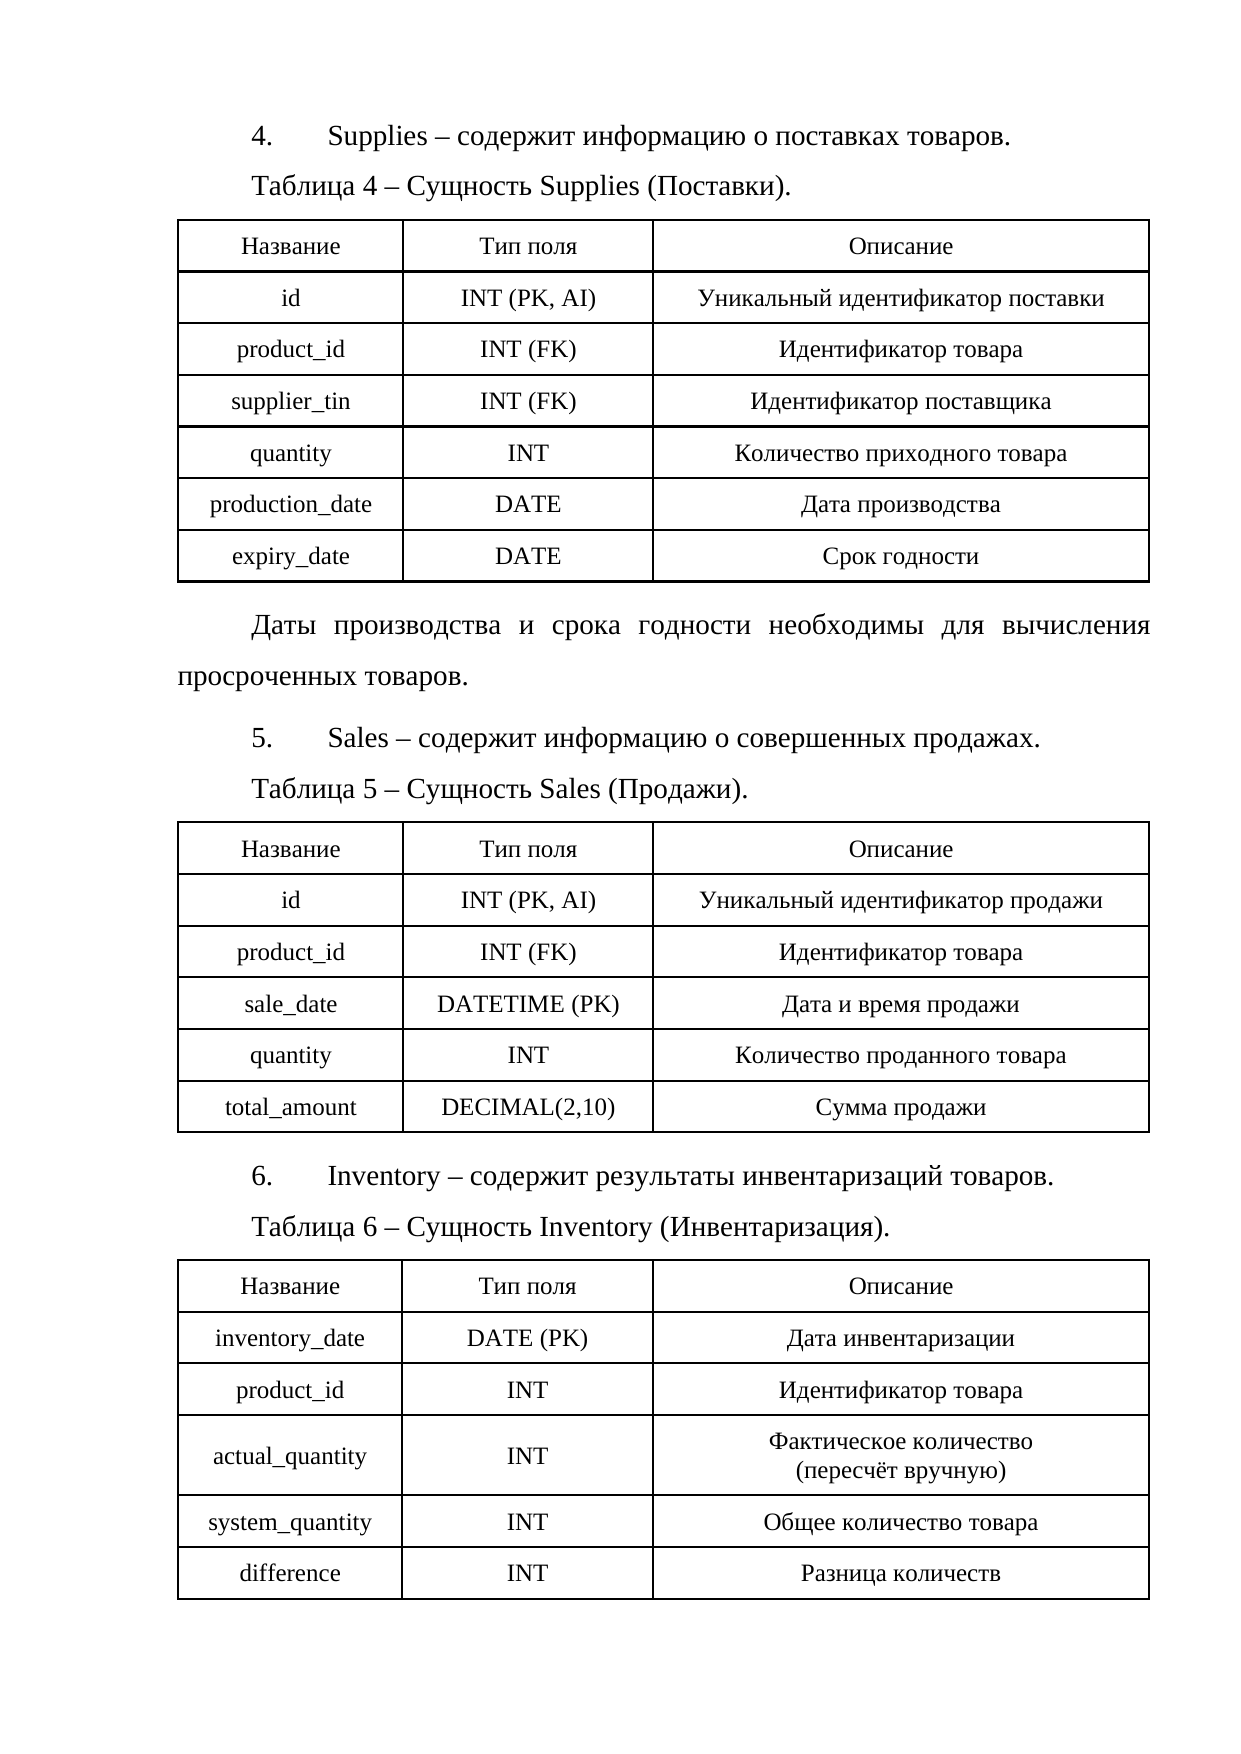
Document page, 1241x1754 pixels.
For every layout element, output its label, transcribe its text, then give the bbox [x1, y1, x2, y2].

table_header Название [179, 823, 402, 873]
table_cell supplier_tin [179, 376, 402, 425]
table_cell DATETIME (PK) [404, 978, 652, 1028]
table_cell expiry_date [179, 531, 402, 580]
table_cell Фактическое количество (пересчёт вручную) [654, 1416, 1148, 1494]
table_cell INT [404, 1030, 652, 1079]
table_cell Дата и время продажи [654, 978, 1148, 1028]
table_cell INT [403, 1496, 652, 1546]
table_cell INT [403, 1548, 652, 1598]
table_cell system_quantity [179, 1496, 401, 1546]
table_header Описание [654, 221, 1148, 270]
table_cell INT [403, 1364, 652, 1414]
table_header Описание [654, 1261, 1148, 1311]
table_cell Идентификатор товара [654, 1364, 1148, 1414]
table_cell INT (PK, AI) [404, 273, 652, 322]
list Inventory – содержит результаты инвентаризаций товаров. [177, 1158, 1152, 1192]
list Sales – содержит информацию о совершенных продажах. [177, 721, 1152, 754]
table_cell Сумма продажи [654, 1082, 1148, 1131]
table_cell Количество проданного товара [654, 1030, 1148, 1079]
table_cell production_date [179, 479, 402, 529]
table_cell Идентификатор товара [654, 927, 1148, 976]
table_cell quantity [179, 1030, 402, 1079]
table_cell sale_date [179, 978, 402, 1028]
table_cell actual_quantity [179, 1416, 401, 1494]
table_cell Количество приходного товара [654, 428, 1148, 477]
text Даты производства и срока годности необходимы для вычисления просроченных товаров. [177, 607, 1152, 691]
table_cell Уникальный идентификатор поставки [654, 273, 1148, 322]
table_cell Дата производства [654, 479, 1148, 529]
table_cell Дата инвентаризации [654, 1313, 1148, 1362]
table_cell INT (FK) [404, 927, 652, 976]
table_cell inventory_date [179, 1313, 401, 1362]
table_cell DECIMAL(2,10) [404, 1082, 652, 1131]
table_cell Срок годности [654, 531, 1148, 580]
table_cell INT (FK) [404, 324, 652, 374]
table_cell Идентификатор поставщика [654, 376, 1148, 425]
table_cell Идентификатор товара [654, 324, 1148, 374]
table_header Название [179, 1261, 401, 1311]
table_header Тип поля [404, 221, 652, 270]
table_cell DATE [404, 531, 652, 580]
table_cell INT [404, 428, 652, 477]
table_cell product_id [179, 324, 402, 374]
table_cell Общее количество товара [654, 1496, 1148, 1546]
text Таблица 5 – Сущность Sales (Продажи). [177, 771, 1152, 804]
table_cell difference [179, 1548, 401, 1598]
table_cell id [179, 273, 402, 322]
table_cell id [179, 875, 402, 924]
text Таблица 6 – Сущность Inventory (Инвентаризация). [177, 1209, 1152, 1242]
table_cell quantity [179, 428, 402, 477]
table_cell product_id [179, 927, 402, 976]
text Таблица 4 – Сущность Supplies (Поставки). [251, 168, 1152, 202]
table_cell Разница количеств [654, 1548, 1148, 1598]
table_cell INT (PK, AI) [404, 875, 652, 924]
table_cell Уникальный идентификатор продажи [654, 875, 1148, 924]
table_header Описание [654, 823, 1148, 873]
table_header Тип поля [404, 823, 652, 873]
table_cell INT [403, 1416, 652, 1494]
table_header Название [179, 221, 402, 270]
table_cell DATE (PK) [403, 1313, 652, 1362]
list Supplies – содержит информацию о поставках товаров. [177, 118, 1152, 152]
table_cell total_amount [179, 1082, 402, 1131]
table_cell DATE [404, 479, 652, 529]
table_cell INT (FK) [404, 376, 652, 425]
table_header Тип поля [403, 1261, 652, 1311]
table_cell product_id [179, 1364, 401, 1414]
